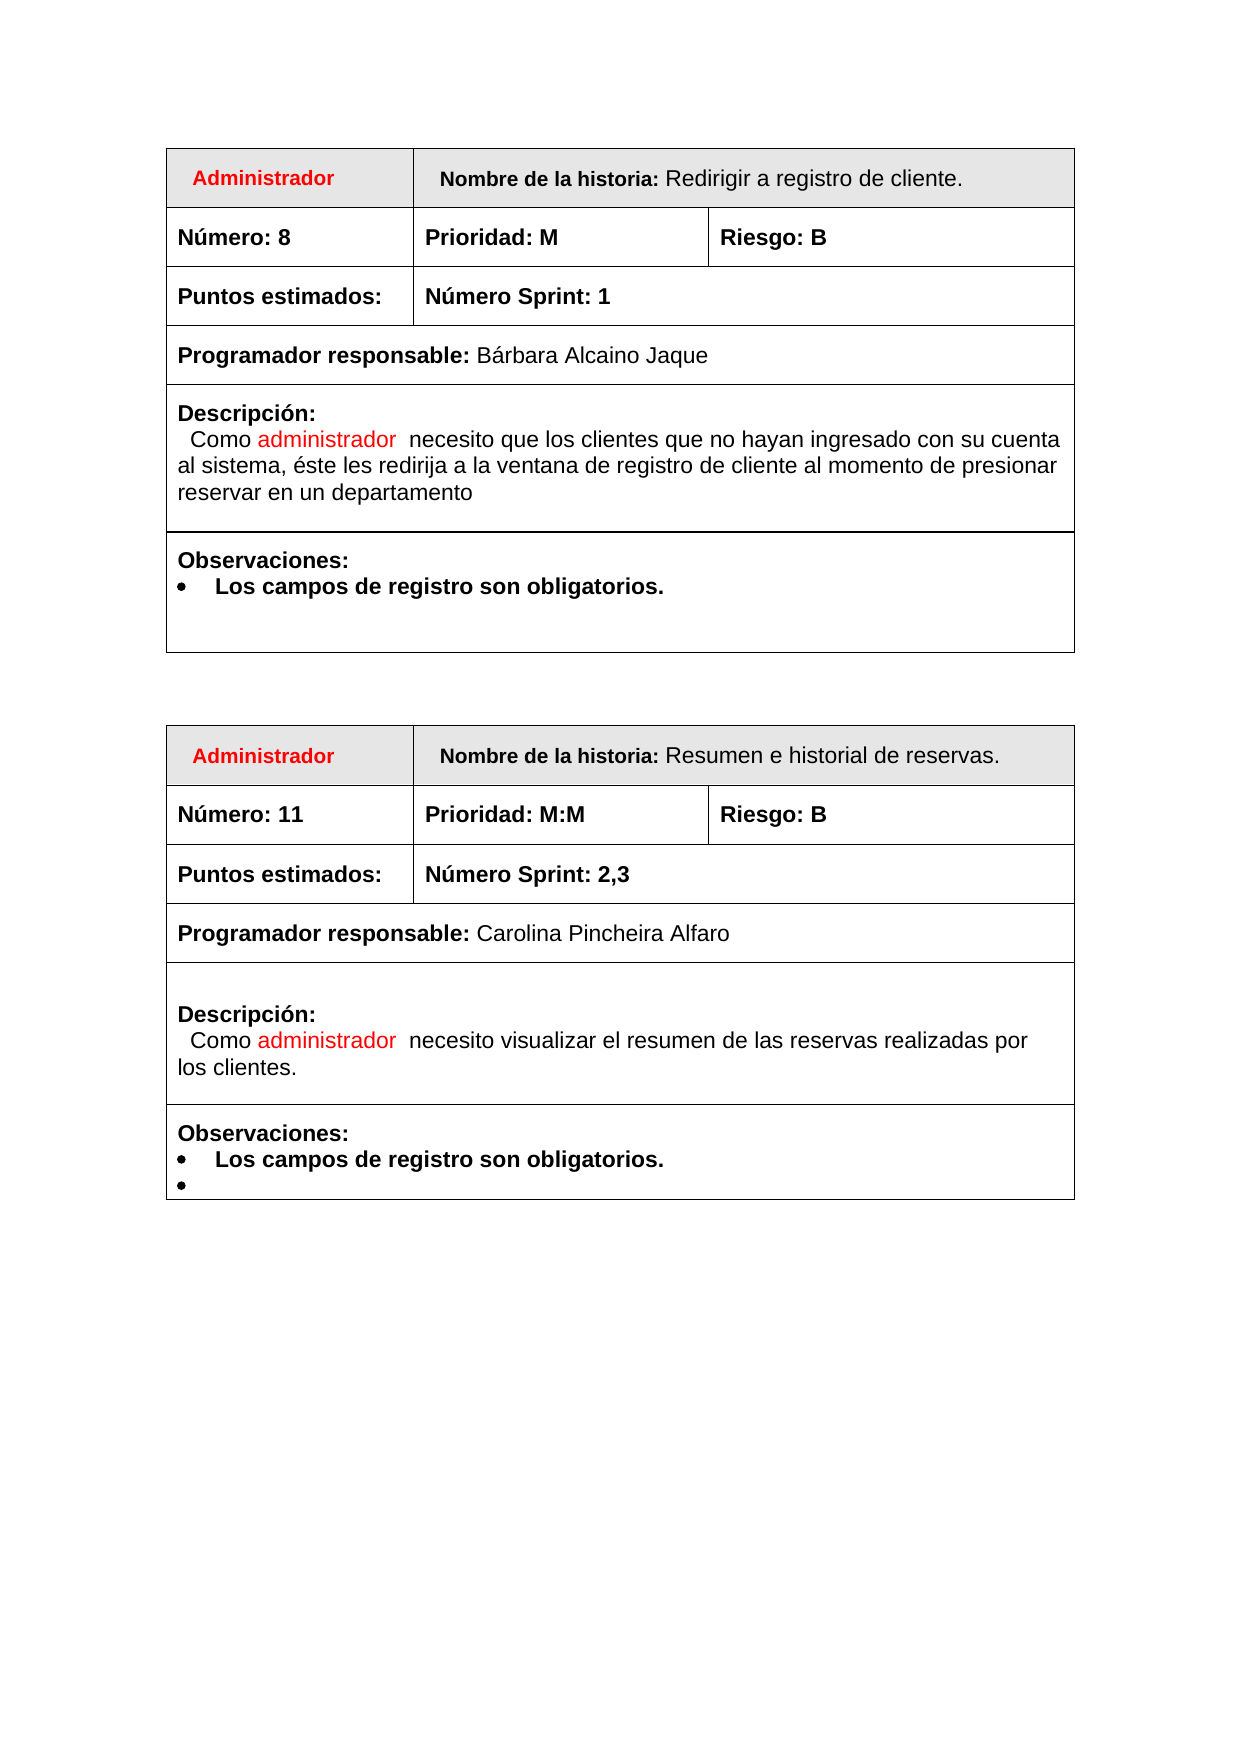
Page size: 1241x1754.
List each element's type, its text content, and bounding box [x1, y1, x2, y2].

table_cell Prioridad: M [414, 208, 708, 266]
table_cell Descripción: Como administrador necesito que los clientes que no hayan ingresado con su cuenta al sistema, éste les redirija a la ventana de registro de cliente al momento de presionar reservar en un departamento [167, 385, 1074, 531]
table_cell Número: 8 [167, 208, 413, 266]
table_cell Programador responsable: Carolina Pincheira Alfaro [167, 904, 1074, 962]
table_header Administrador [167, 726, 413, 784]
table_cell Puntos estimados: [167, 267, 413, 325]
table_cell Observaciones: Los campos de registro son obligatorios. [167, 533, 1074, 652]
table_cell Riesgo: B [709, 786, 1074, 844]
table_cell Descripción: Como administrador necesito visualizar el resumen de las reservas realizadas por los clientes. [167, 963, 1074, 1104]
table_cell Número: 11 [167, 786, 413, 844]
table_header Nombre de la historia: Redirigir a registro de cliente. [414, 149, 1074, 207]
table_cell Programador responsable: Bárbara Alcaino Jaque [167, 326, 1074, 384]
table_cell Observaciones: Los campos de registro son obligatorios. [167, 1105, 1074, 1199]
table_cell Número Sprint: 2,3 [414, 845, 1074, 903]
table_header Administrador [167, 149, 413, 207]
table_header Nombre de la historia: Resumen e historial de reservas. [414, 726, 1074, 784]
table_cell Puntos estimados: [167, 845, 413, 903]
table_cell Número Sprint: 1 [414, 267, 1074, 325]
table_cell Prioridad: M:M [414, 786, 708, 844]
table_cell Riesgo: B [709, 208, 1074, 266]
